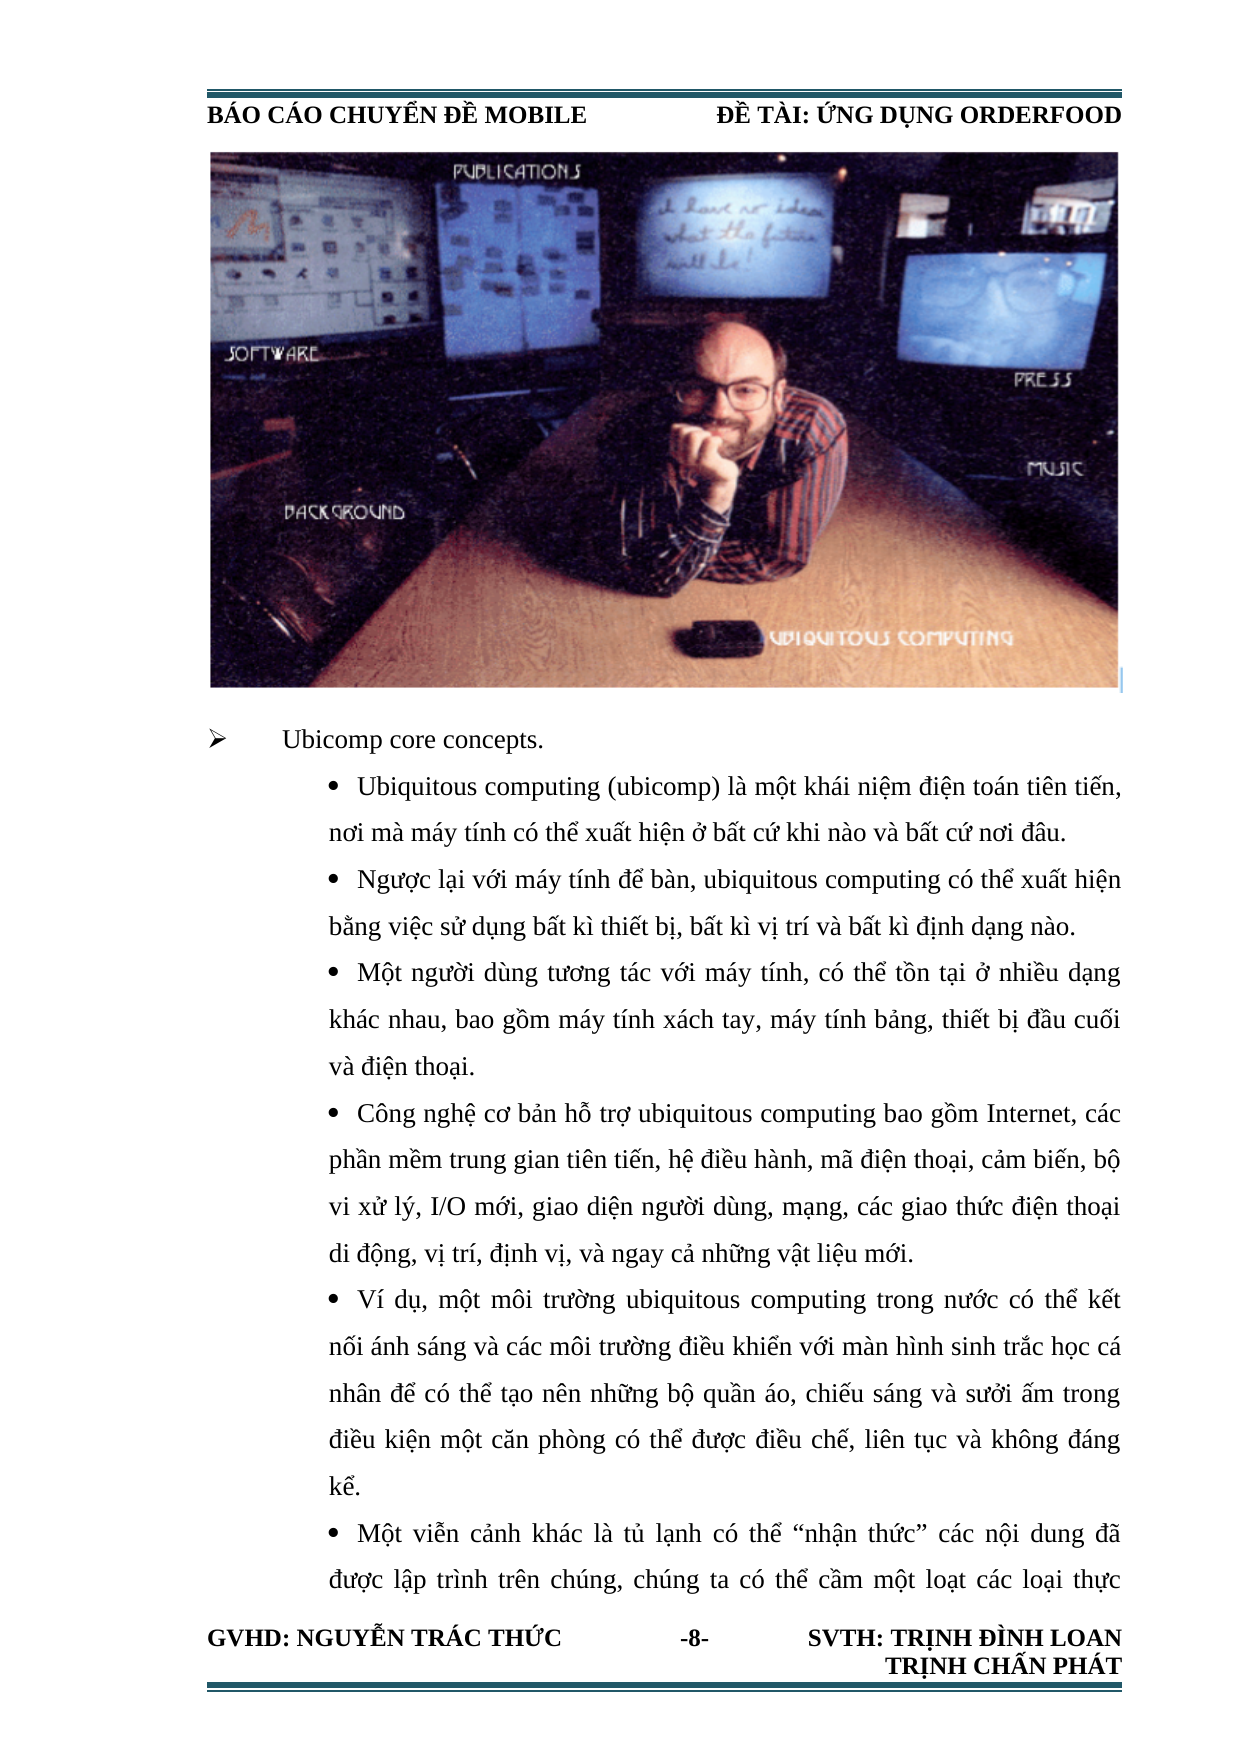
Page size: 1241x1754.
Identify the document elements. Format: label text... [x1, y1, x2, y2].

list Ubiquitous computing (ubicomp) là một khái niệm điện toán tiên tiến, nơi mà máy tính có thể xuất hiện ở bất cứ khi nào và bất cứ nơi đâu. [329, 770, 1122, 848]
list Ngược lại với máy tính để bàn, ubiquitous computing có thể xuất hiện bằng việc sử dụng bất kì thiết bị, bất kì vị trí và bất kì định dạng nào. [329, 863, 1122, 941]
list Công nghệ cơ bản hỗ trợ ubiquitous computing bao gồm Internet, các phần mềm trung gian tiên tiến, hệ điều hành, mã điện thoại, cảm biến, bộ vi xử lý, I/O mới, giao diện người dùng, mạng, các giao thức điện thoại di động, vị trí, định vị, và ngay cả những vật liệu mới. [329, 1097, 1122, 1268]
list Ví dụ, một môi trường ubiquitous computing trong nước có thể kết nối ánh sáng và các môi trường điều khiển với màn hình sinh trắc học cá nhân để có thể tạo nên những bộ quần áo, chiếu sáng và sưởi ấm trong điều kiện một căn phòng có thể được điều chế, liên tục và không đáng kể. [329, 1283, 1122, 1501]
list Ubicomp core concepts. [207, 723, 1122, 754]
picture [206, 147, 1123, 693]
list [329, 1517, 1122, 1595]
list Một người dùng tương tác với máy tính, có thể tồn tại ở nhiều dạng khác nhau, bao gồm máy tính xách tay, máy tính bảng, thiết bị đầu cuối và điện thoại. [329, 957, 1122, 1081]
